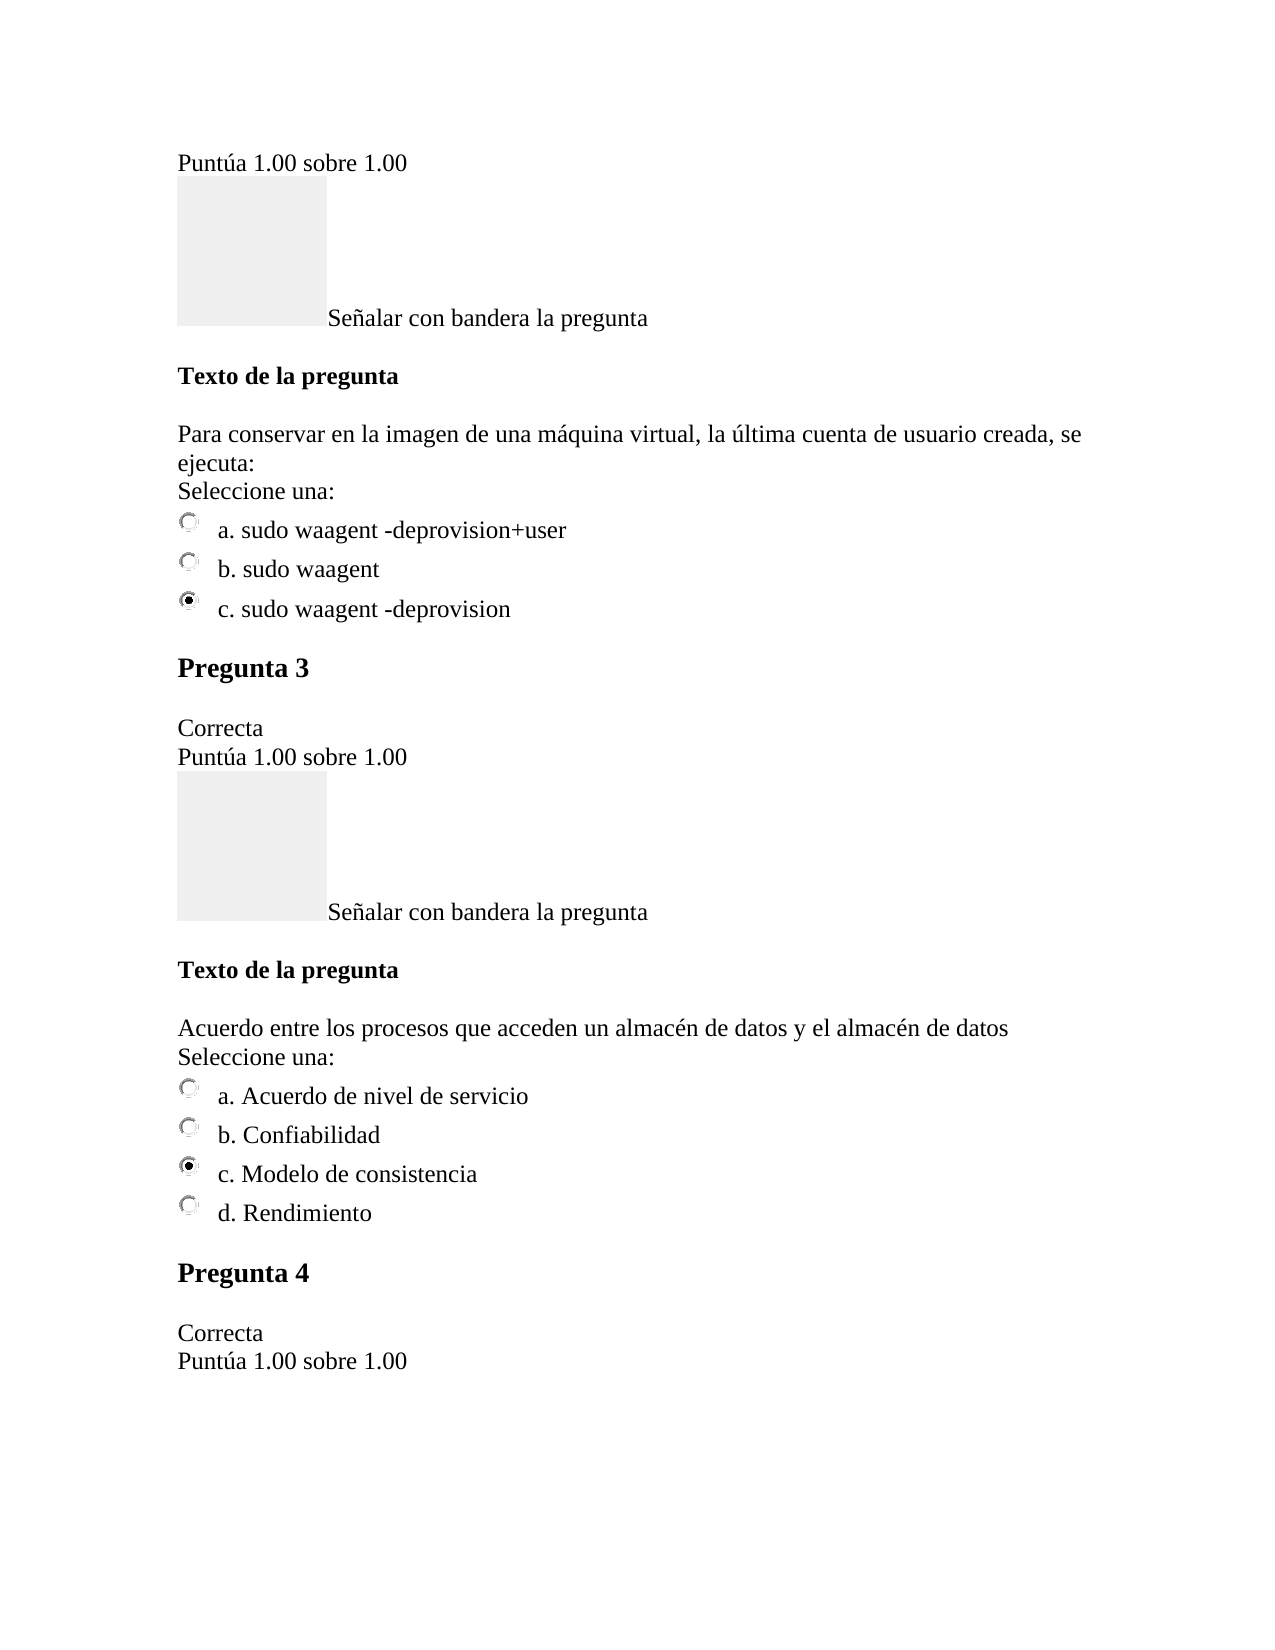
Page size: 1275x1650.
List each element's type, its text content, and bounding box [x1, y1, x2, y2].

text Seleccione una: [177, 476, 1098, 505]
text Para conservar en la imagen de una máquina virtual, la última cuenta de usuario creada, se ejecuta: [177, 419, 1098, 476]
text Puntúa 1.00 sobre 1.00 [177, 1346, 1098, 1375]
text a. Acuerdo de nivel de servicio [177, 1071, 1098, 1110]
text Correcta [177, 1318, 1098, 1346]
text Seleccione una: [177, 1042, 1098, 1071]
text Texto de la pregunta [177, 361, 1098, 390]
text Pregunta 3 [177, 652, 1098, 684]
text c. Modelo de consistencia [177, 1149, 1098, 1188]
text b. Confiabilidad [177, 1110, 1098, 1149]
text Texto de la pregunta [177, 955, 1098, 984]
text Puntúa 1.00 sobre 1.00 [177, 742, 1098, 771]
text c. sudo waagent -deprovision [177, 583, 1098, 622]
text Correcta [177, 713, 1098, 742]
text Pregunta 4 [177, 1256, 1098, 1288]
text Señalar con bandera la pregunta [177, 176, 1098, 332]
text Acuerdo entre los procesos que acceden un almacén de datos y el almacén de datos [177, 1013, 1098, 1042]
text d. Rendimiento [177, 1188, 1098, 1227]
text a. sudo waagent -deprovision+user [177, 505, 1098, 544]
text b. sudo waagent [177, 544, 1098, 583]
text Puntúa 1.00 sobre 1.00 [177, 148, 1098, 176]
text Señalar con bandera la pregunta [177, 771, 1098, 926]
